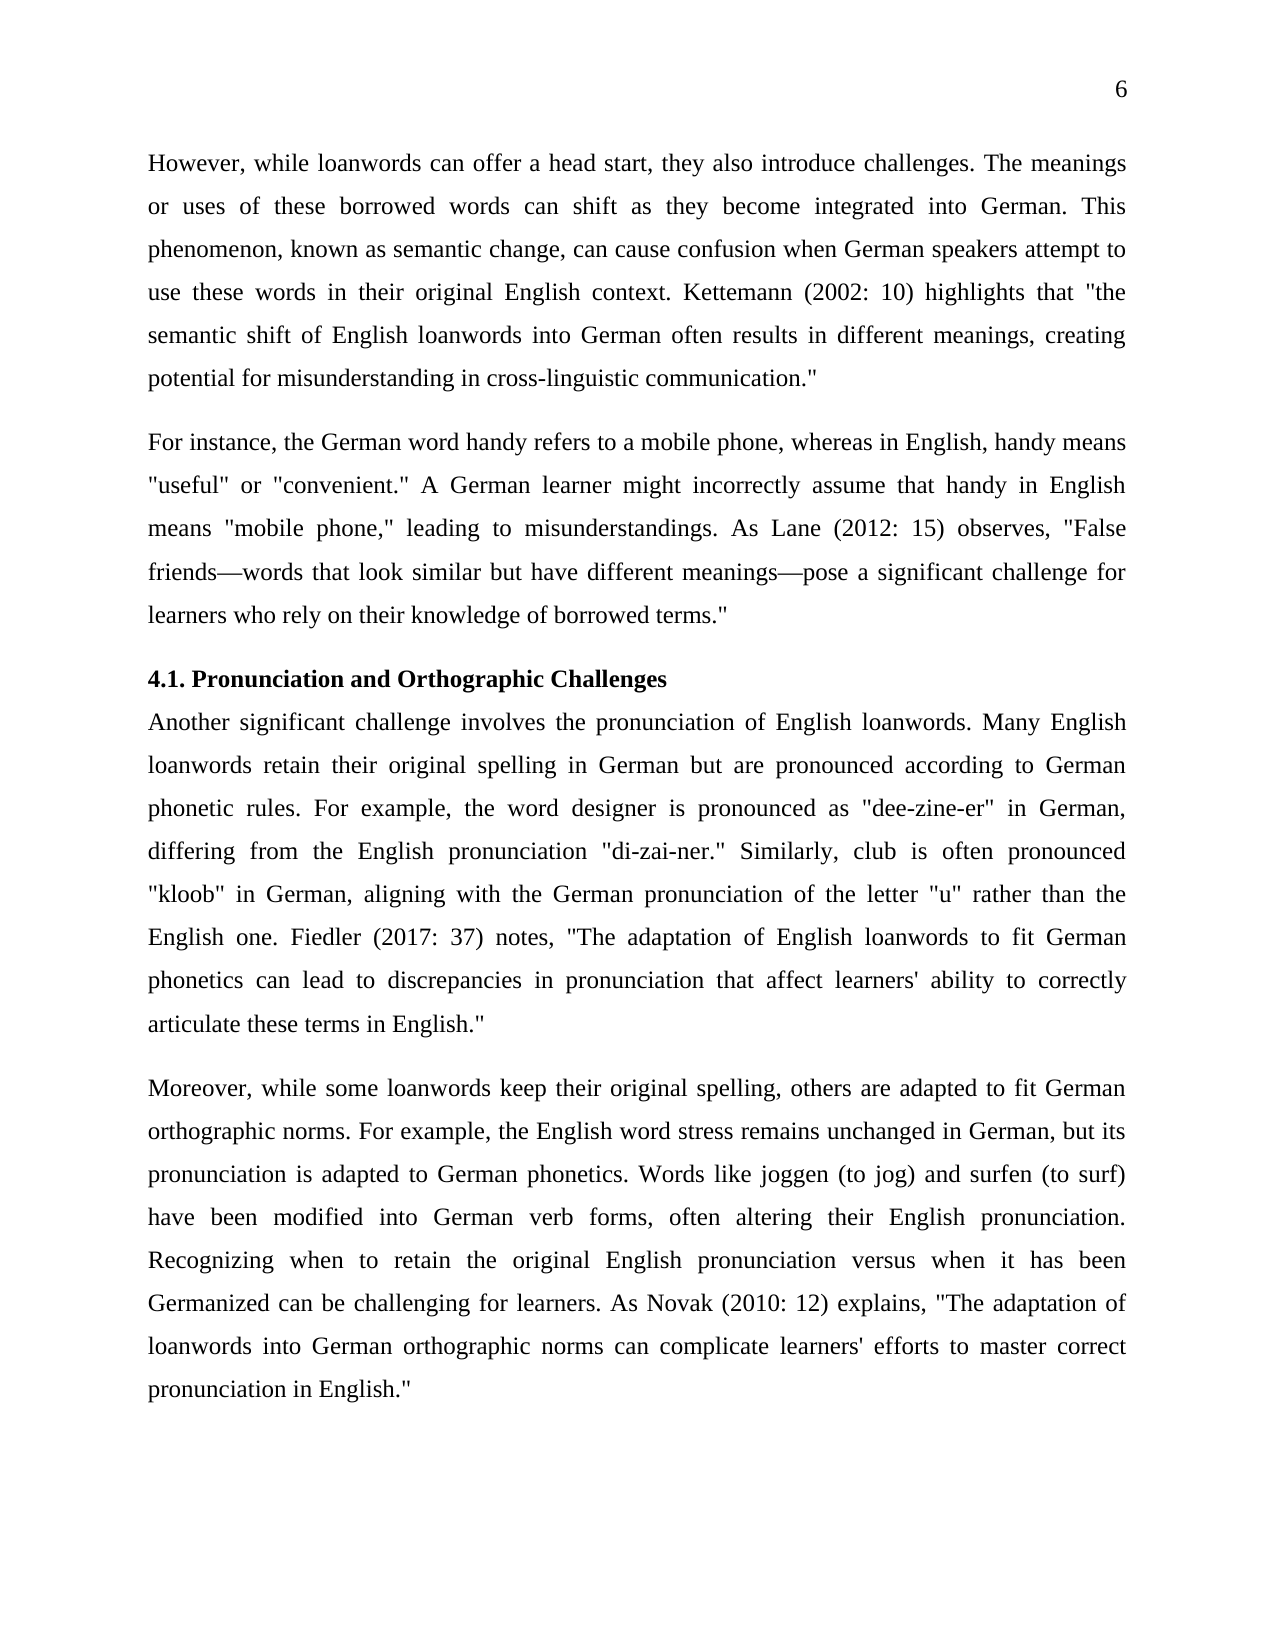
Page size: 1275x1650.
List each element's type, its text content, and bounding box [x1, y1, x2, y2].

subtitle 4.1. Pronunciation and Orthographic Challenges [148, 664, 1127, 692]
text However, while loanwords can offer a head start, they also introduce challenges. The meanings or uses of these borrowed words can shift as they become integrated into German. This phenomenon, known as semantic change, can cause confusion when German speakers attempt to use these words in their original English context. Kettemann (2002: 10) highlights that "the semantic shift of English loanwords into German often results in different meanings, creating potential for misunderstanding in cross-linguistic communication." [148, 148, 1127, 392]
text For instance, the German word handy refers to a mobile phone, whereas in English, handy means "useful" or "convenient." A German learner might incorrectly assume that handy in English means "mobile phone," leading to misunderstandings. As Lane (2012: 15) observes, "False friends—words that look similar but have different meanings—pose a significant challenge for learners who rely on their knowledge of borrowed terms." [148, 427, 1127, 628]
text Moreover, while some loanwords keep their original spelling, others are adapted to fit German orthographic norms. For example, the English word stress remains unchanged in German, but its pronunciation is adapted to German phonetics. Words like joggen (to jog) and surfen (to surf) have been modified into German verb forms, often altering their English pronunciation. Recognizing when to retain the original English pronunciation versus when it has been Germanized can be challenging for learners. As Novak (2010: 12) explains, "The adaptation of loanwords into German orthographic norms can complicate learners' efforts to master correct pronunciation in English." [148, 1073, 1127, 1403]
text Another significant challenge involves the pronunciation of English loanwords. Many English loanwords retain their original spelling in German but are pronounced according to German phonetic rules. For example, the word designer is pronounced as "dee-zine-er" in German, differing from the English pronunciation "di-zai-ner." Similarly, club is often pronounced "kloob" in German, aligning with the German pronunciation of the letter "u" rather than the English one. Fiedler (2017: 37) notes, "The adaptation of English loanwords to fit German phonetics can lead to discrepancies in pronunciation that affect learners' ability to correctly articulate these terms in English." [148, 707, 1127, 1037]
